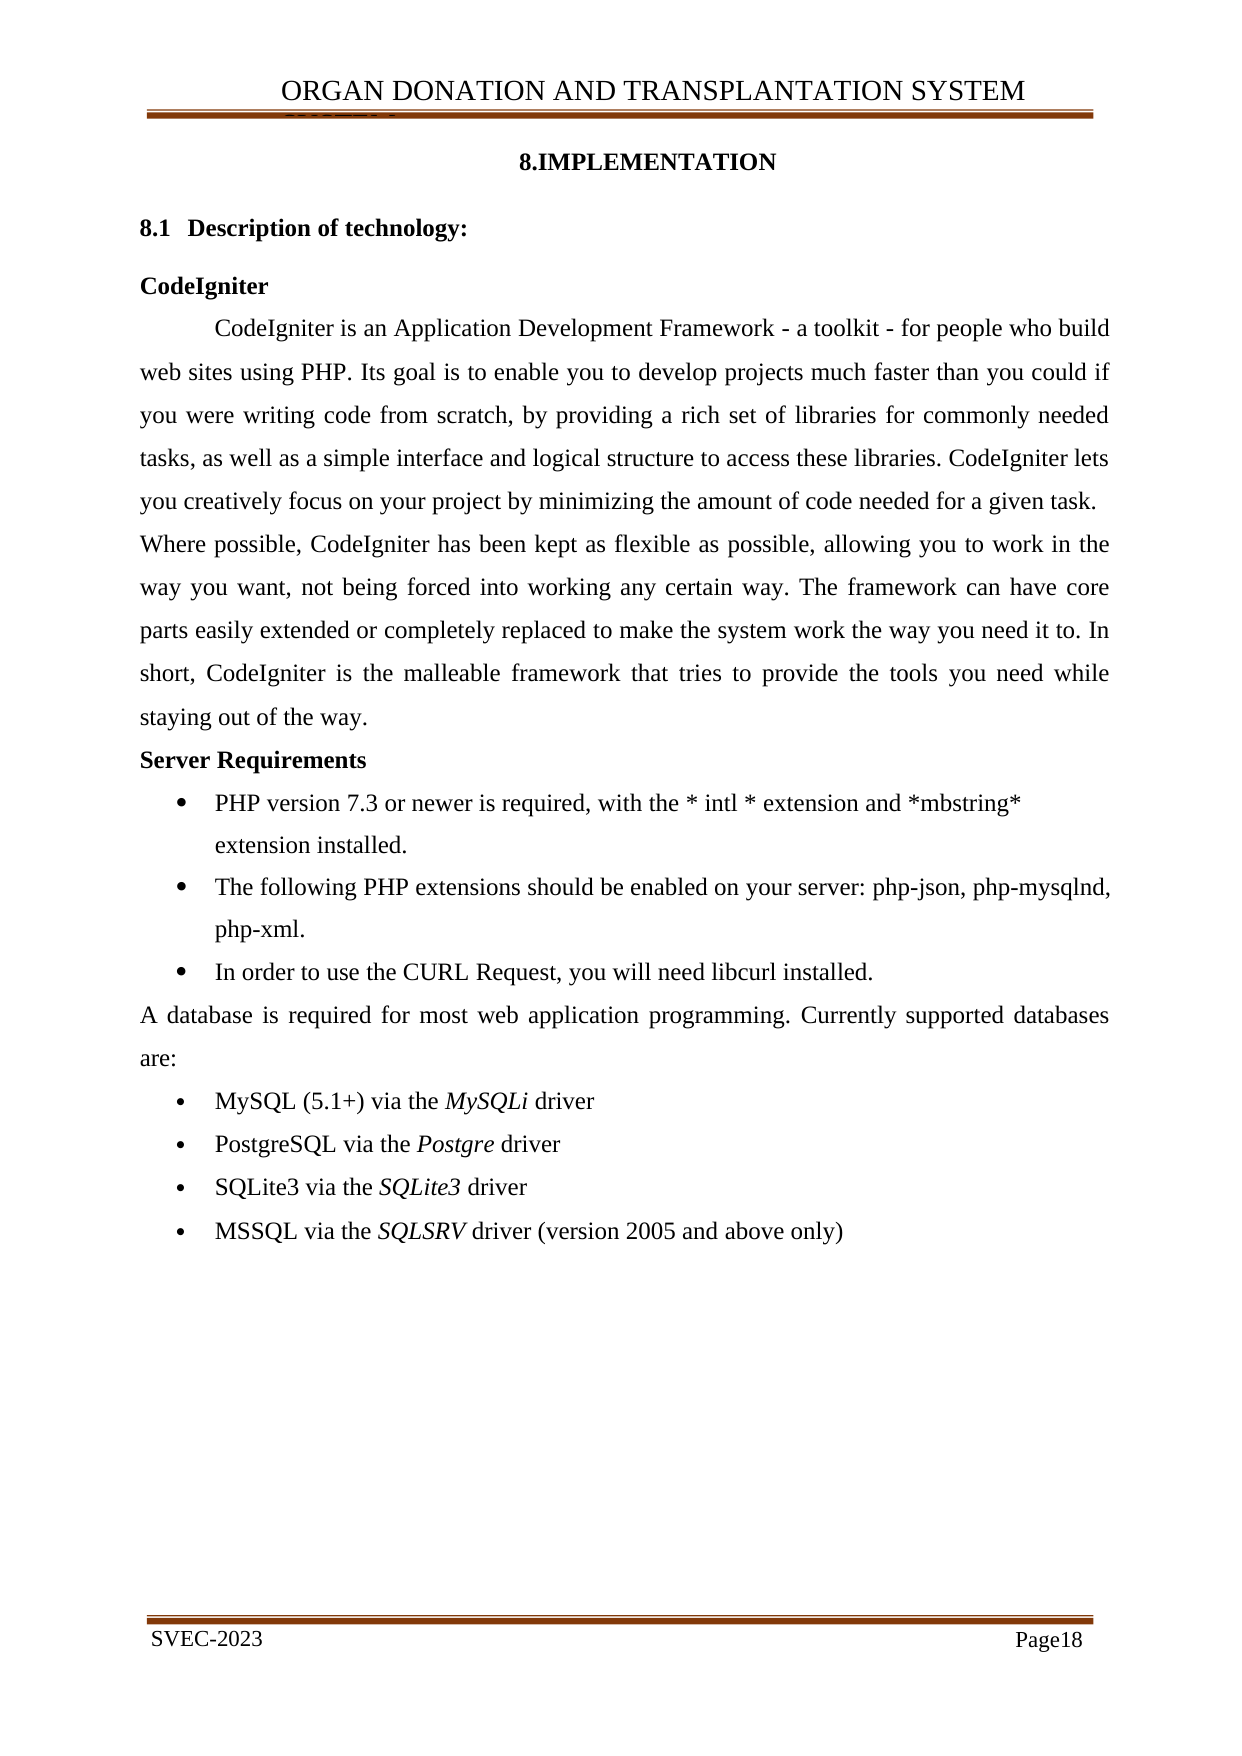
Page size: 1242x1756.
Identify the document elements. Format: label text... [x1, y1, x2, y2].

list SQLite3 via the SQLite3 driver [177, 1172, 1135, 1201]
list In order to use the CURL Request, you will need libcurl installed. [177, 957, 1135, 986]
list The following PHP extensions should be enabled on your server: php-json, php-mysqlnd, php-xml. [177, 872, 1113, 943]
subtitle Description of technology: [139, 213, 1135, 242]
list MSSQL via the SQLSRV driver (version 2005 and above only) [177, 1216, 1135, 1244]
list PostgreSQL via the Postgre driver [177, 1129, 1135, 1158]
text A database is required for most web application programming. Currently supported databases are: [139, 1000, 1135, 1072]
text CodeIgniter is an Application Development Framework - a toolkit - for people who build web sites using PHP. Its goal is to enable you to develop projects much faster than you could if you were writing code from scratch, by providing a rich set of libraries for commonly needed tasks, as well as a simple interface and logical structure to access these libraries. CodeIgniter lets you creatively focus on your project by minimizing the amount of code needed for a given task. Where possible, CodeIgniter has been kept as flexible as possible, allowing you to work in the way you want, not being forced into working any certain way. The framework can have core parts easily extended or completely replaced to make the system work the way you need it to. In short, CodeIgniter is the malleable framework that tries to provide the tools you need while staying out of the way. [139, 313, 1135, 730]
list MySQL (5.1+) via the MySQLi driver [177, 1086, 1135, 1115]
text CodeIgniter [139, 271, 1135, 299]
subtitle Server Requirements [139, 745, 1135, 774]
list PHP version 7.3 or newer is required, with the * intl * extension and *mbstring* extension installed. [177, 788, 1113, 858]
subtitle 8.IMPLEMENTATION [117, 147, 1135, 176]
